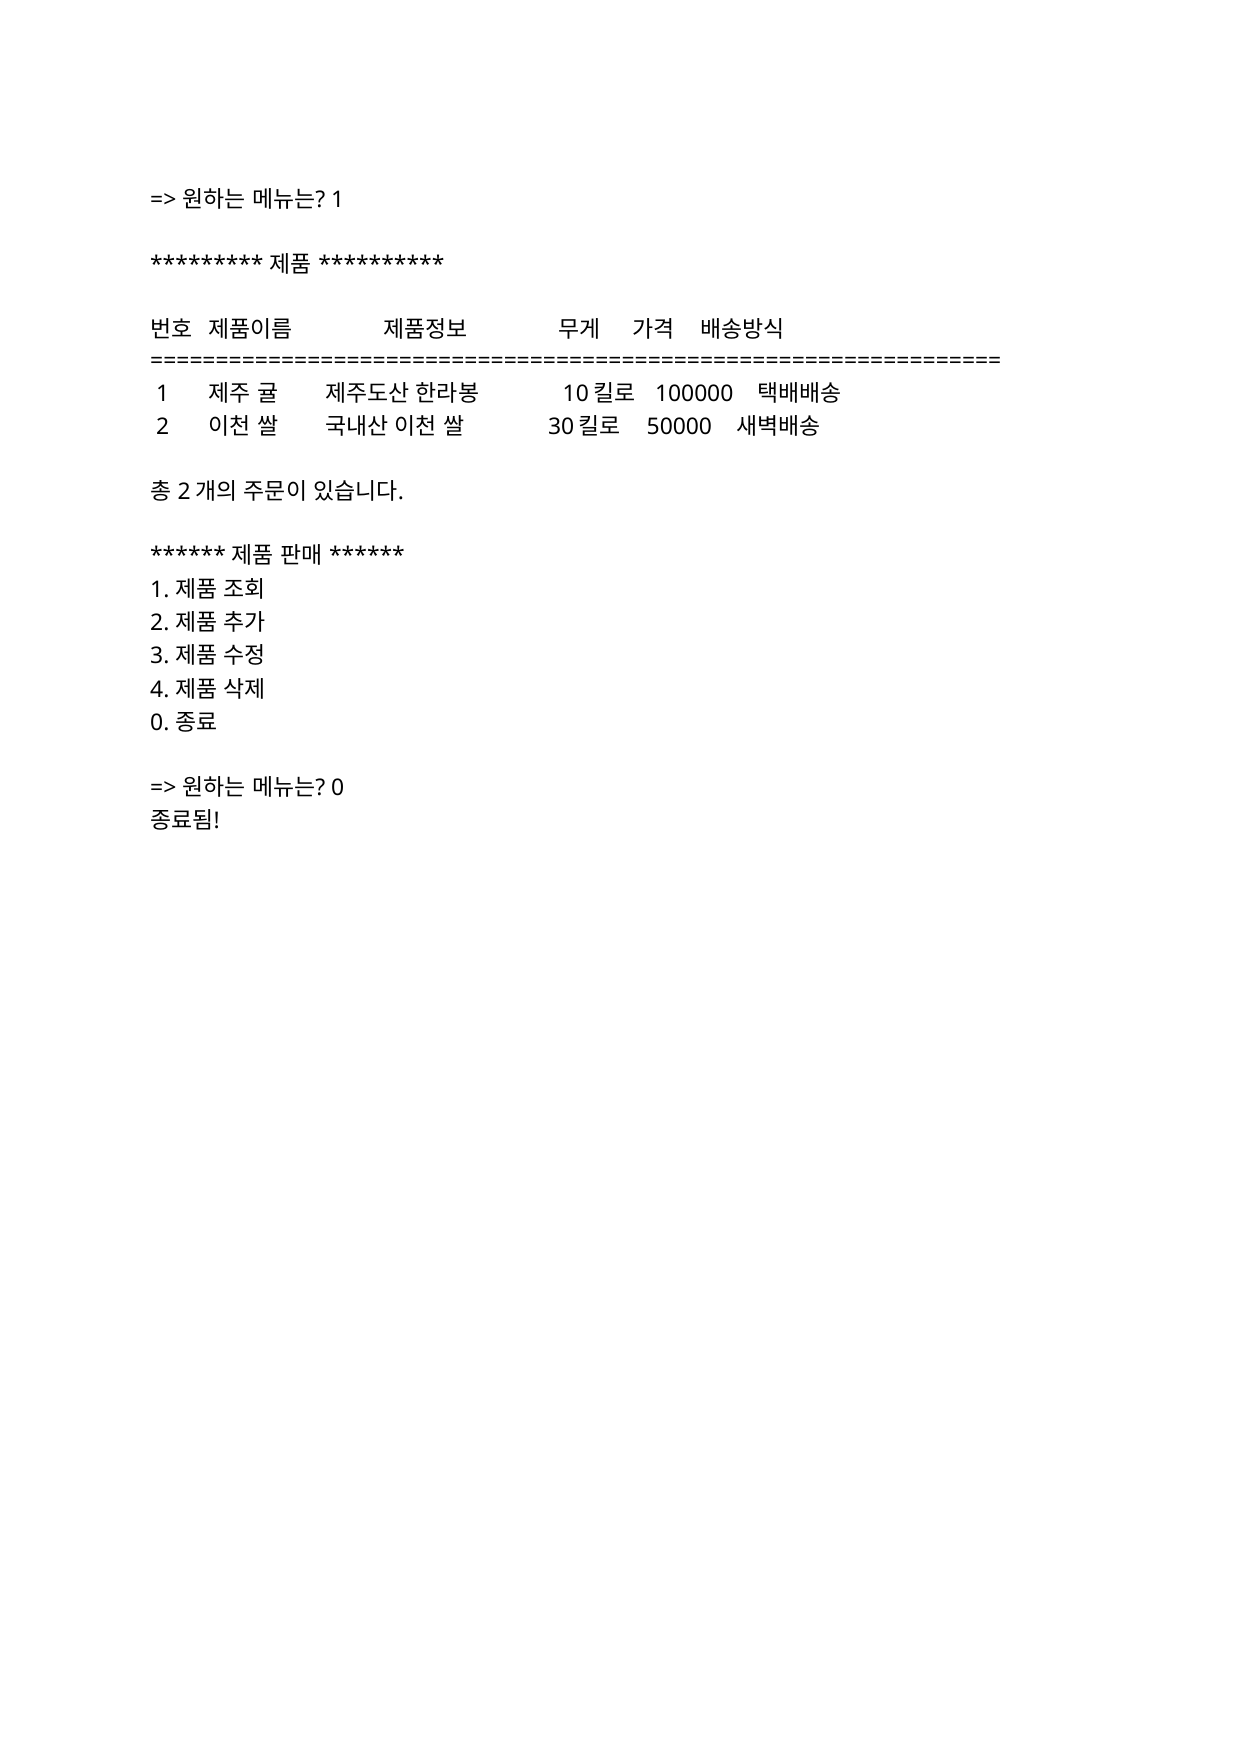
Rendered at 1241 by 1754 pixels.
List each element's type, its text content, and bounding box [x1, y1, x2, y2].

text 2 이천 쌀 국내산 이천 쌀 30킬로 50000 새벽배송 [150, 408, 1090, 442]
text ================================================================= [150, 344, 1090, 375]
text => 원하는 메뉴는? 1 [150, 181, 1090, 214]
text 번호 제품이름 제품정보 무게 가격 배송방식 [150, 310, 1090, 344]
text 종료됨! [150, 802, 1090, 835]
text ********* 제품 ********** [150, 246, 1090, 279]
text 1 제주 귤 제주도산 한라봉 10킬로 100000 택배배송 [150, 375, 1090, 408]
text 1. 제품 조회 [150, 571, 1090, 604]
text 2. 제품 추가 [150, 604, 1090, 637]
text ****** 제품 판매 ****** [150, 537, 1090, 571]
text => 원하는 메뉴는? 0 [150, 769, 1090, 802]
text 3. 제품 수정 [150, 637, 1090, 671]
text 4. 제품 삭제 [150, 671, 1090, 704]
text 총 2개의 주문이 있습니다. [150, 473, 1090, 506]
text 0. 종료 [150, 704, 1090, 737]
